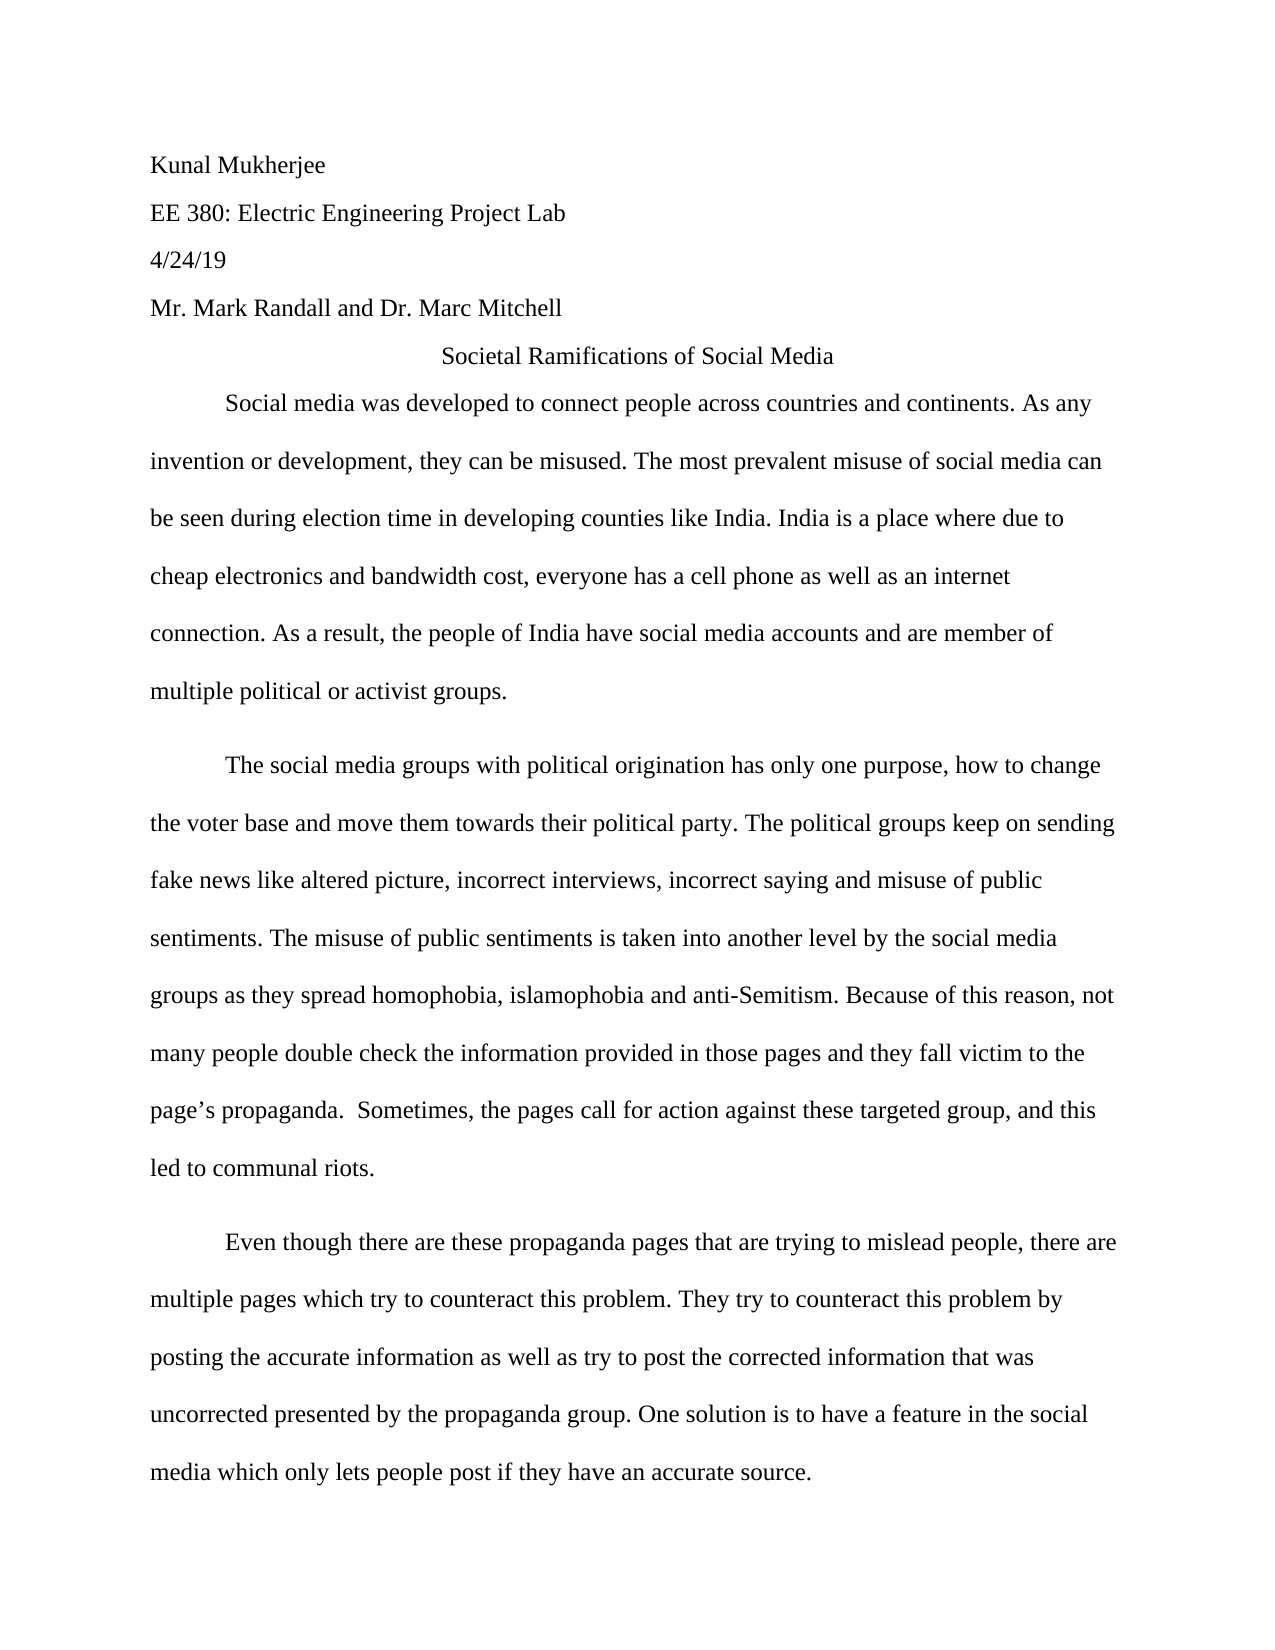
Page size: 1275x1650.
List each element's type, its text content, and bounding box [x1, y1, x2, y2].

text Social media was developed to connect people across countries and continents. As any invention or development, they can be misused. The most prevalent misuse of social media can be seen during election time in developing counties like India. India is a place where due to cheap electronics and bandwidth cost, everyone has a cell phone as well as an internet connection. As a result, the people of India have social media accounts and are member of multiple political or activist groups. [150, 388, 1125, 705]
text The social media groups with political origination has only one purpose, how to change the voter base and move them towards their political party. The political groups keep on sending fake news like altered picture, incorrect interviews, incorrect saying and misuse of public sentiments. The misuse of public sentiments is taken into another level by the social media groups as they spread homophobia, islamophobia and anti-Semitism. Because of this reason, not many people double check the information provided in those pages and they fall victim to the page’s propaganda. Sometimes, the pages call for action against these targeted group, and this led to communal riots. [150, 750, 1125, 1181]
text Even though there are these propaganda pages that are trying to mislead people, there are multiple pages which try to counteract this problem. They try to counteract this problem by posting the accurate information as well as try to post the corrected information that was uncorrected presented by the propaganda group. One solution is to have a feature in the social media which only lets people post if they have an accurate source. [150, 1227, 1125, 1486]
text Kunal Mukherjee [150, 150, 1125, 179]
text Mr. Mark Randall and Dr. Marc Mitchell [150, 293, 1125, 322]
text 4/24/19 [150, 245, 1125, 274]
text EE 380: Electric Engineering Project Lab [150, 198, 1125, 226]
text Societal Ramifications of Social Media [150, 341, 1125, 369]
